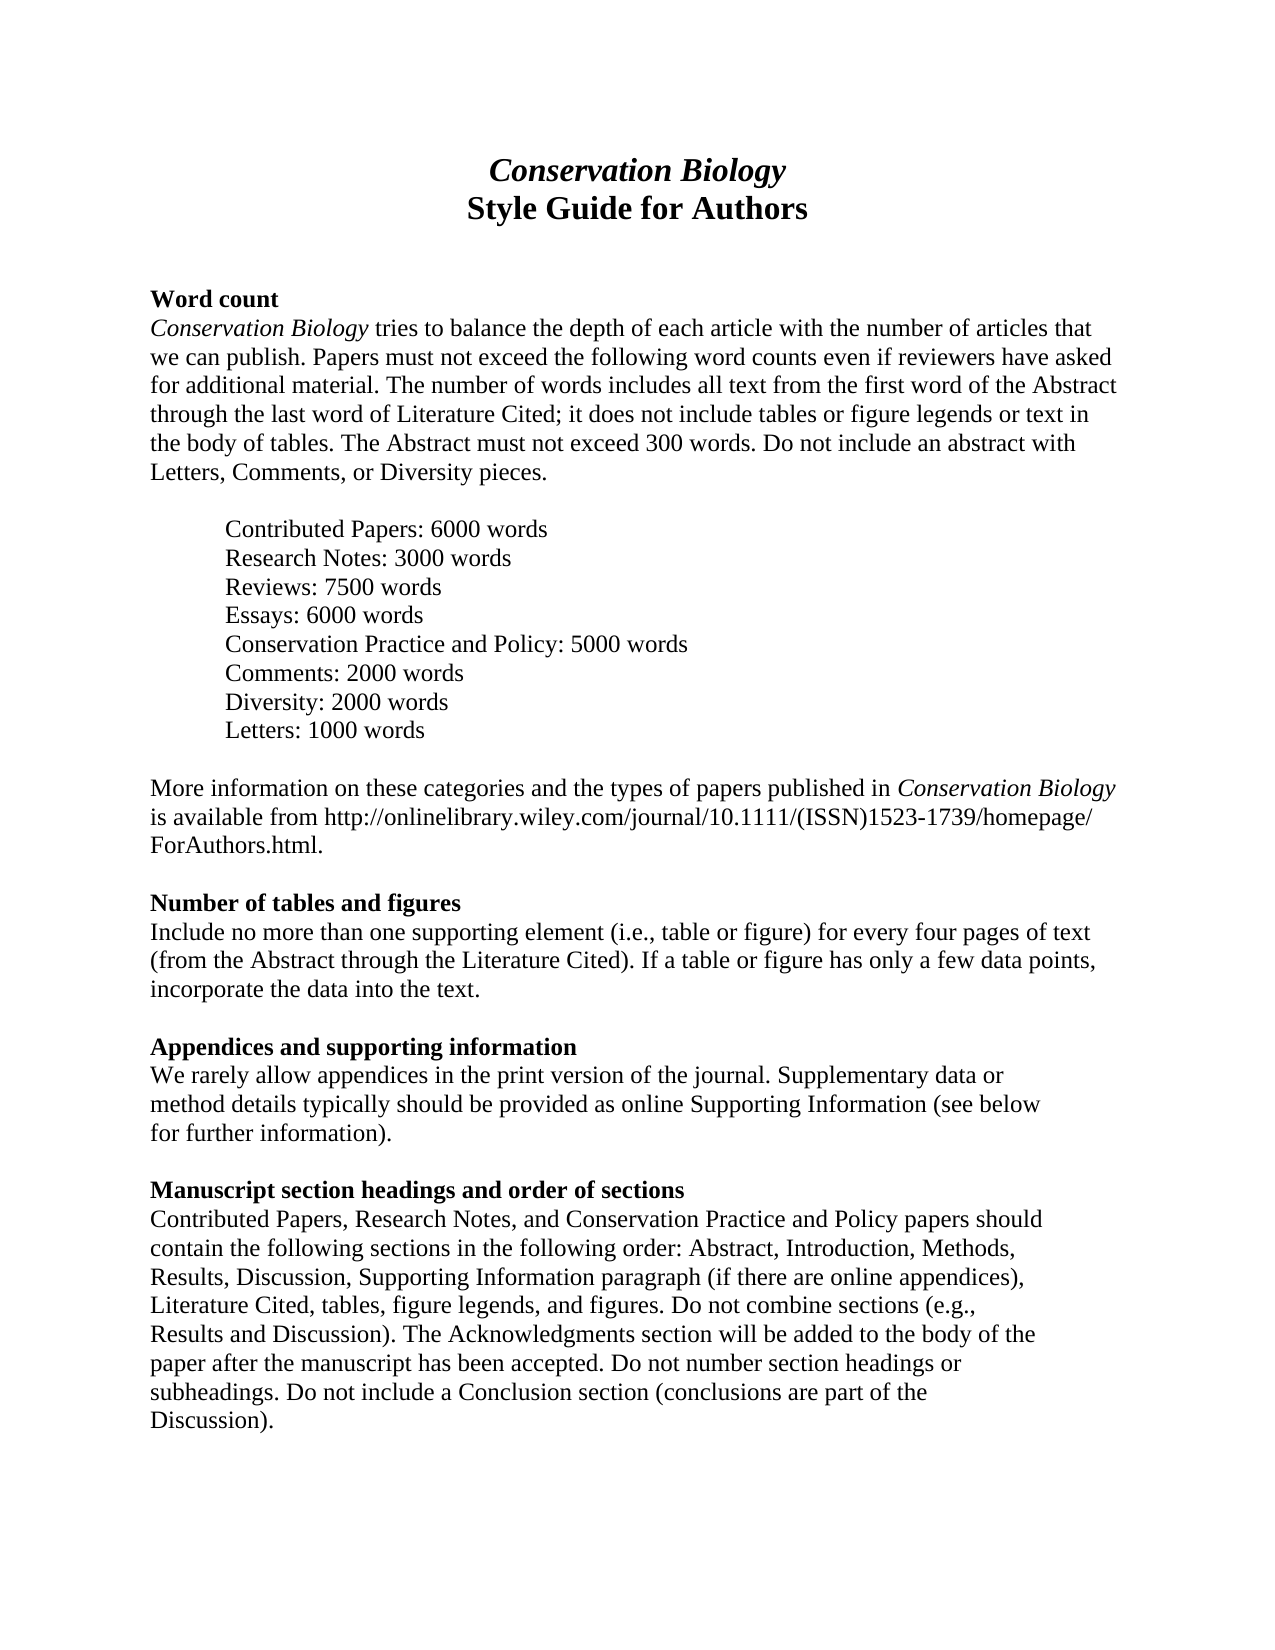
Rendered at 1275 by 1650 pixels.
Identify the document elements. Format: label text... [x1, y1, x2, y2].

subtitle Style Guide for Authors [150, 188, 1125, 227]
text Diversity: 2000 words [225, 687, 1125, 715]
text We rarely allow appendices in the print version of the journal. Supplementary data or method details typically should be provided as online Supporting Information (see below for further information). [150, 1060, 1050, 1147]
subtitle Appendices and supporting information [150, 1032, 1125, 1060]
text Research Notes: 3000 words [225, 543, 1125, 572]
text More information on these categories and the types of papers published in Conservation Biology is available from http://onlinelibrary.wiley.com/journal/10.1111/(ISSN)1523-1739/homepage/ForAuthors.html. [150, 773, 1125, 859]
text Comments: 2000 words [225, 658, 1125, 687]
text Essays: 6000 words [225, 600, 1125, 629]
text Contributed Papers, Research Notes, and Conservation Practice and Policy papers should contain the following sections in the following order: Abstract, Introduction, Methods, Results, Discussion, Supporting Information paragraph (if there are online appendices), Literature Cited, tables, figure legends, and figures. Do not combine sections (e.g., Results and Discussion). The Acknowledgments section will be added to the body of the paper after the manuscript has been accepted. Do not number section headings or subheadings. Do not include a Conclusion section (conclusions are part of the Discussion). [150, 1204, 1050, 1434]
text Conservation Practice and Policy: 5000 words [225, 629, 1125, 658]
text Manuscript section headings and order of sections [150, 1175, 1050, 1204]
subtitle Conservation Biology [150, 150, 1125, 188]
text Reviews: 7500 words [225, 572, 1125, 600]
subtitle Word count [150, 284, 1125, 313]
text Letters: 1000 words [225, 715, 1125, 744]
subtitle Number of tables and figures [150, 888, 1125, 917]
subtitle Conservation Biology tries to balance the depth of each article with the number of articles that we can publish. Papers must not exceed the following word counts even if reviewers have asked for additional material. The number of words includes all text from the first word of the Abstract through the last word of Literature Cited; it does not include tables or figure legends or text in the body of tables. The Abstract must not exceed 300 words. Do not include an abstract with Letters, Comments, or Diversity pieces. [150, 313, 1125, 485]
text Include no more than one supporting element (i.e., table or figure) for every four pages of text (from the Abstract through the Literature Cited). If a table or figure has only a few data points, incorporate the data into the text. [150, 917, 1125, 1003]
text Contributed Papers: 6000 words [225, 514, 1125, 543]
